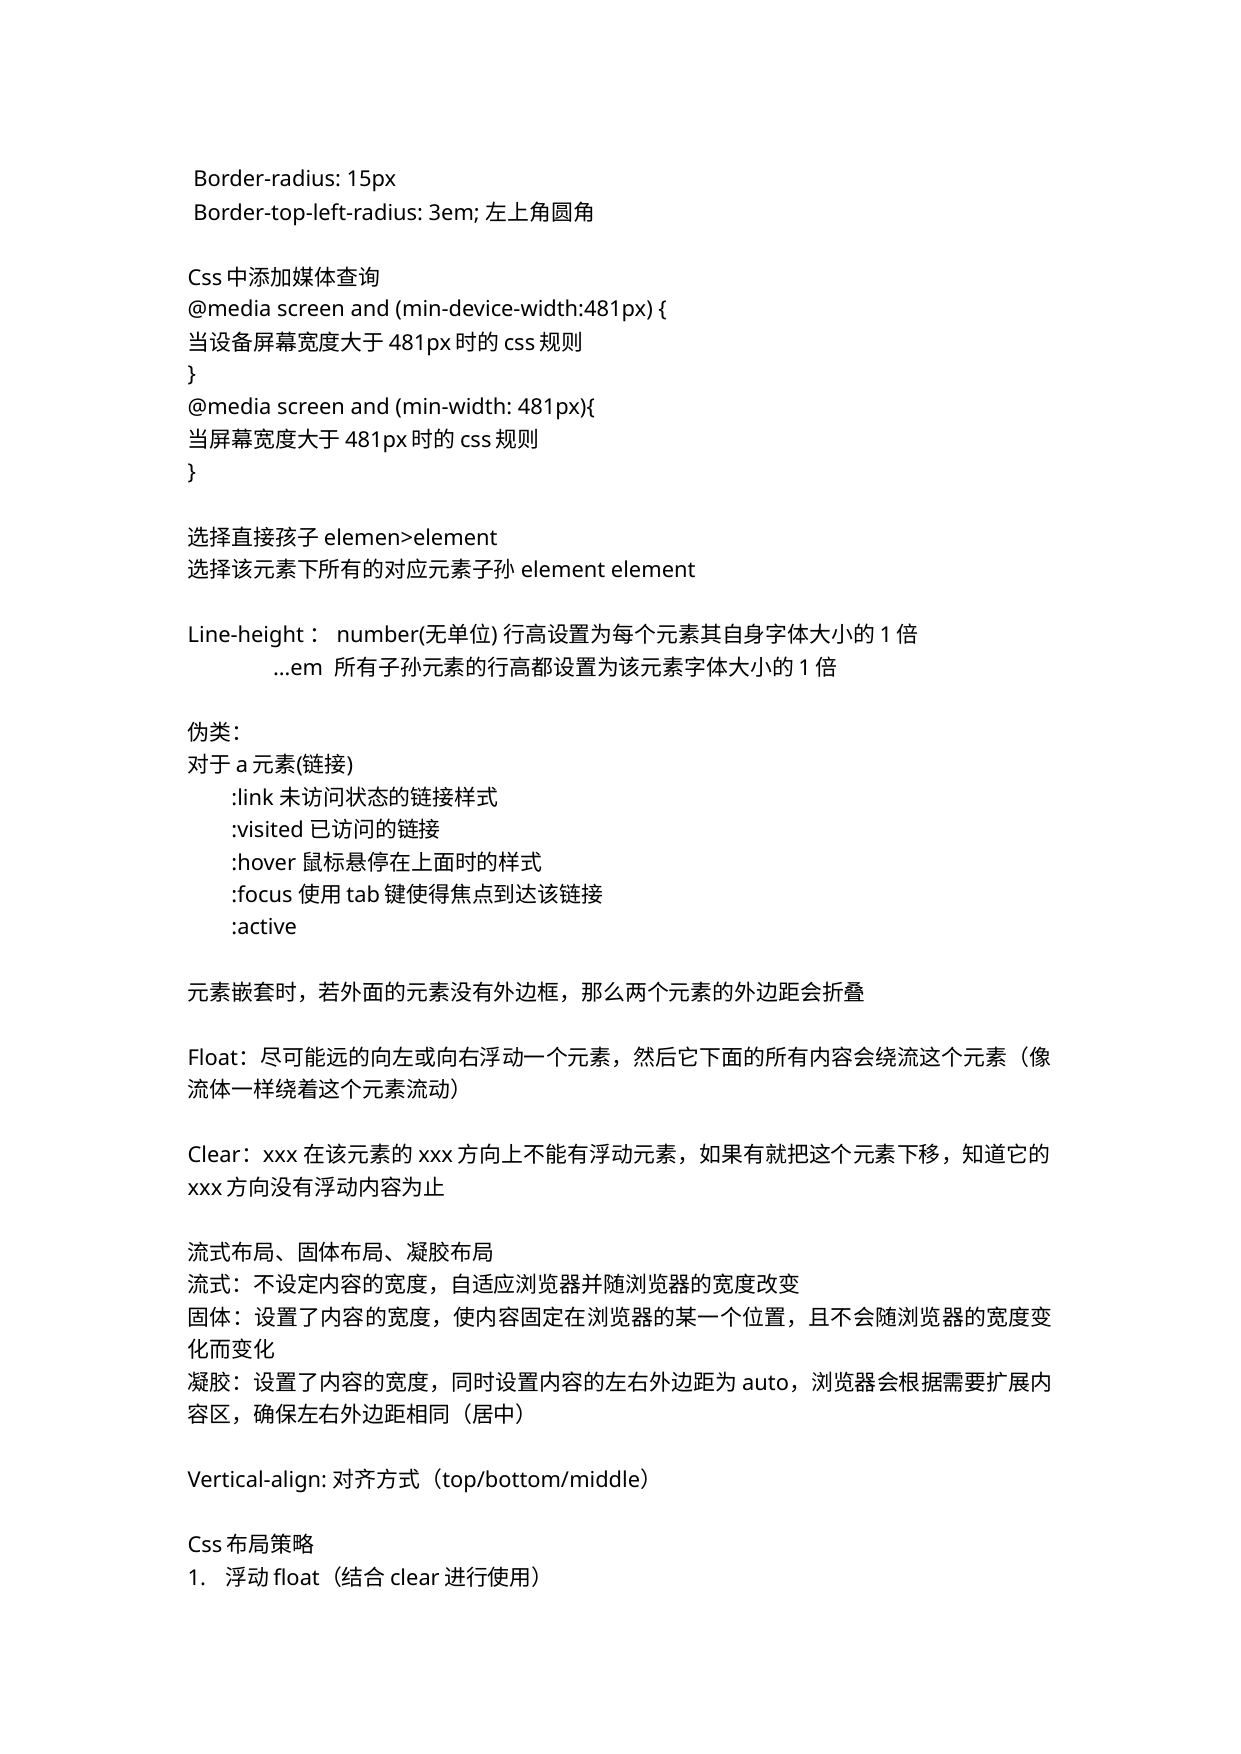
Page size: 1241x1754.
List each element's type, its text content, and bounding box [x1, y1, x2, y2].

text 元素嵌套时，若外面的元素没有外边框，那么两个元素的外边距会折叠 [187, 974, 1053, 1007]
text 选择该元素下所有的对应元素子孙 element element [187, 552, 1053, 584]
text 当屏幕宽度大于481px时的css规则 [187, 422, 1053, 454]
text Border-radius: 15px [187, 162, 1053, 194]
text 伪类： [187, 714, 1053, 747]
text :focus 使用tab键使得焦点到达该链接 [187, 877, 1053, 909]
text } [187, 454, 1053, 487]
text …em 所有子孙元素的行高都设置为该元素字体大小的1倍 [187, 649, 1053, 682]
text Css中添加媒体查询 [187, 259, 1053, 292]
text 对于a元素(链接) [187, 747, 1053, 779]
text Float：尽可能远的向左或向右浮动一个元素，然后它下面的所有内容会绕流这个元素（像流体一样绕着这个元素流动） [187, 1039, 1053, 1104]
text @media screen and (min-device-width:481px) { [187, 292, 1053, 324]
text Border-top-left-radius: 3em; 左上角圆角 [187, 194, 1053, 227]
text :visited 已访问的链接 [187, 812, 1053, 844]
text Css布局策略 [187, 1527, 1053, 1559]
text 流式：不设定内容的宽度，自适应浏览器并随浏览器的宽度改变 [187, 1267, 1053, 1299]
text :hover 鼠标悬停在上面时的样式 [187, 844, 1053, 877]
text 固体：设置了内容的宽度，使内容固定在浏览器的某一个位置，且不会随浏览器的宽度变化而变化 [187, 1299, 1053, 1364]
text @media screen and (min-width: 481px){ [187, 389, 1053, 422]
list 浮动float（结合clear进行使用） [187, 1559, 1053, 1592]
text 凝胶：设置了内容的宽度，同时设置内容的左右外边距为auto，浏览器会根据需要扩展内容区，确保左右外边距相同（居中） [187, 1364, 1053, 1429]
text 当设备屏幕宽度大于481px时的css规则 [187, 324, 1053, 357]
text } [187, 357, 1053, 389]
text Vertical-align: 对齐方式（top/bottom/middle） [187, 1462, 1053, 1494]
text :active [187, 909, 1053, 942]
text 流式布局、固体布局、凝胶布局 [187, 1234, 1053, 1267]
text Clear：xxx 在该元素的xxx方向上不能有浮动元素，如果有就把这个元素下移，知道它的xxx方向没有浮动内容为止 [187, 1137, 1053, 1202]
text Line-height ： number(无单位) 行高设置为每个元素其自身字体大小的1倍 [187, 617, 1053, 649]
text :link 未访问状态的链接样式 [187, 779, 1053, 812]
text 选择直接孩子 elemen>element [187, 519, 1053, 552]
